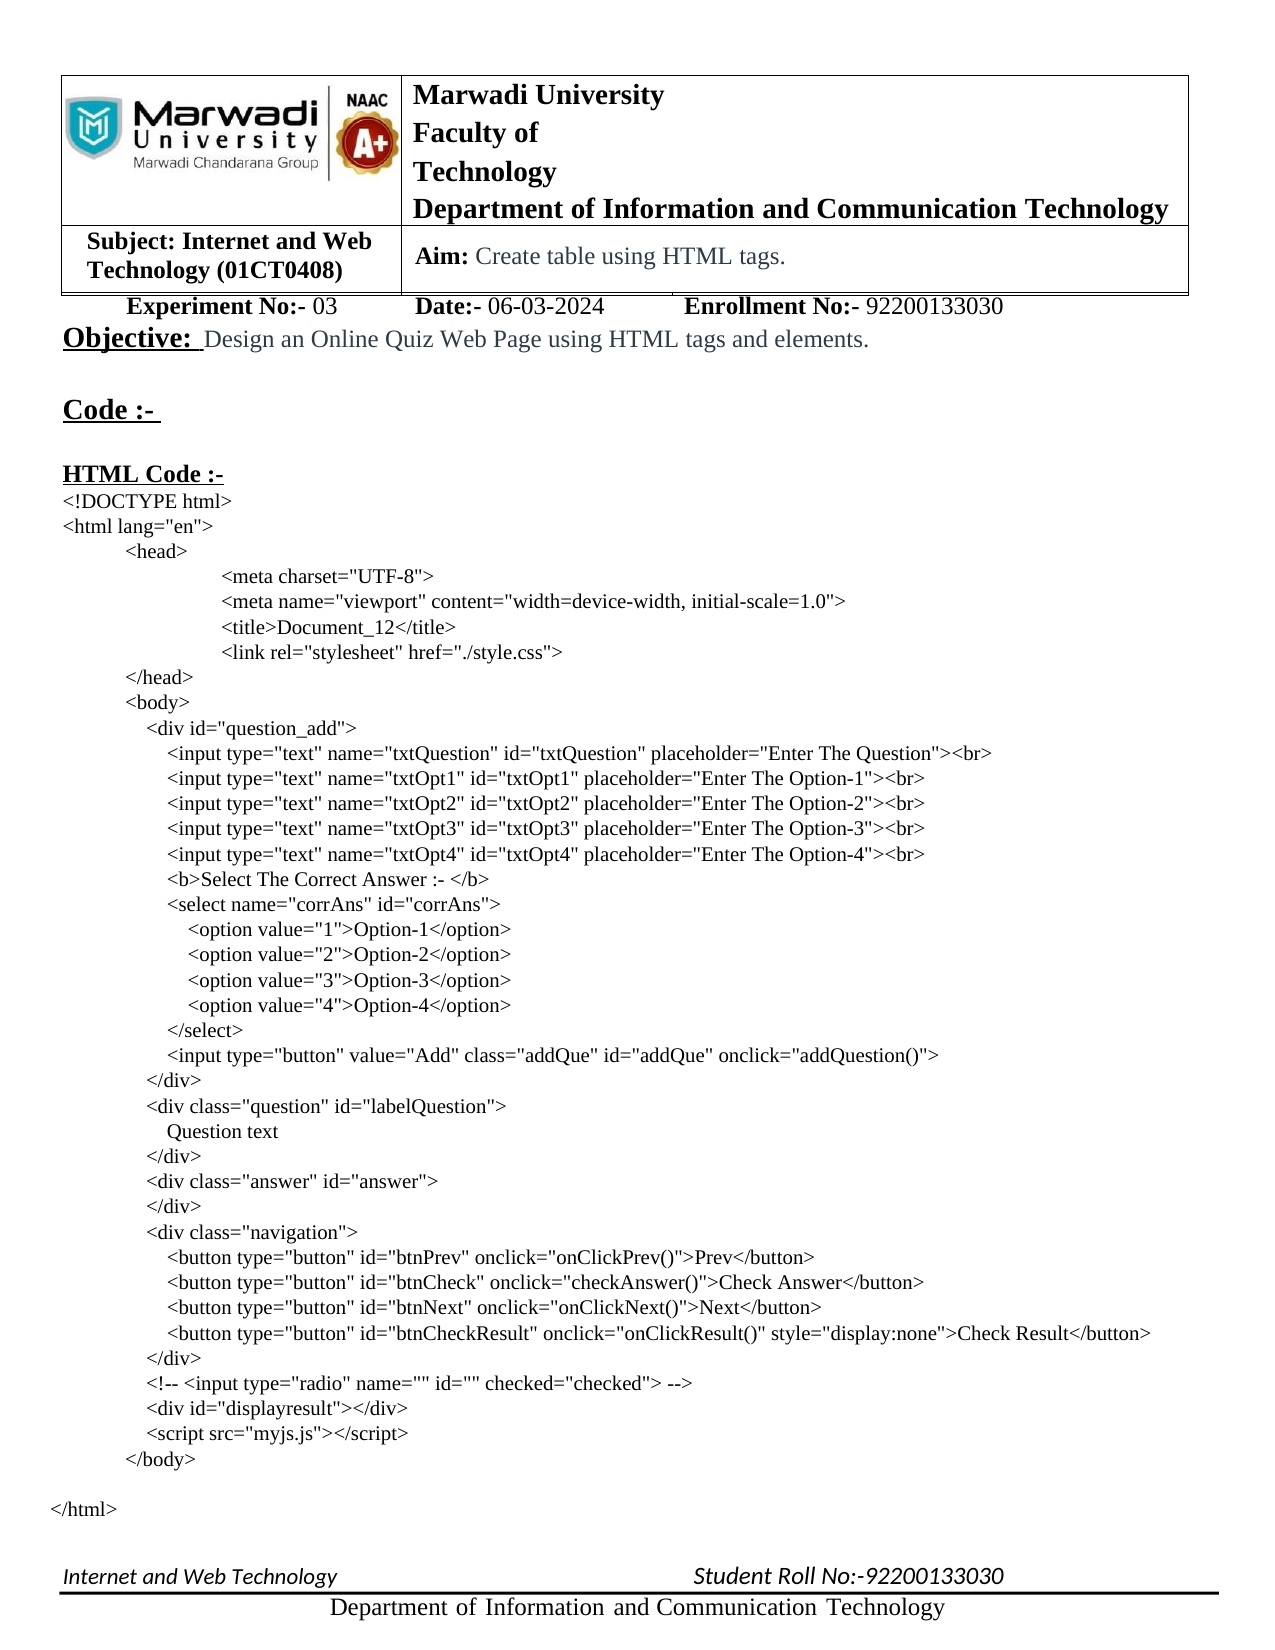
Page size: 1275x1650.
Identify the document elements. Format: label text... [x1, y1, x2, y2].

subtitle Objective: Design an Online Quiz Web Page using HTML tags and elements. [62, 320, 1221, 354]
text <html lang="en"> [62, 514, 1221, 538]
picture [62, 82, 401, 183]
text <button type="button" id="btnNext" onclick="onClickNext()">Next</button> [125, 1295, 1221, 1319]
text <div class="answer" id="answer"> [125, 1169, 1221, 1193]
text <title>Document_12</title> [200, 614, 1221, 639]
text <body> [125, 690, 1221, 714]
text <input type="text" name="txtOpt4" id="txtOpt4" placeholder="Enter The Option-4"><br> [125, 841, 1221, 866]
text <option value="1">Option-1</option> [125, 917, 1221, 941]
text <input type="text" name="txtOpt2" id="txtOpt2" placeholder="Enter The Option-2"><br> [125, 791, 1221, 815]
text <link rel="stylesheet" href="./style.css"> [200, 640, 1221, 664]
text <input type="text" name="txtOpt1" id="txtOpt1" placeholder="Enter The Option-1"><br> [125, 766, 1221, 790]
text <button type="button" id="btnCheckResult" onclick="onClickResult()" style="display:none">Check Result</button> [125, 1320, 1221, 1344]
text <input type="text" name="txtOpt3" id="txtOpt3" placeholder="Enter The Option-3"><br> [125, 816, 1221, 840]
text <button type="button" id="btnCheck" onclick="checkAnswer()">Check Answer</button> [125, 1270, 1221, 1294]
text <meta charset="UTF-8"> [200, 564, 1221, 588]
text <div class="question" id="labelQuestion"> [125, 1093, 1221, 1118]
text <!-- <input type="radio" name="" id="" checked="checked"> --> [125, 1371, 1221, 1395]
text <div class="navigation"> [125, 1219, 1221, 1244]
text Question text [125, 1119, 1221, 1143]
text </div> [125, 1346, 1221, 1370]
text <meta name="viewport" content="width=device-width, initial-scale=1.0"> [200, 589, 1221, 613]
text <input type="text" name="txtQuestion" id="txtQuestion" placeholder="Enter The Question"><br> [125, 741, 1221, 765]
text </div> [125, 1144, 1221, 1168]
text <div id="displayresult"></div> [125, 1396, 1221, 1420]
text <option value="4">Option-4</option> [125, 993, 1221, 1017]
text </select> [125, 1018, 1221, 1042]
text </html> [50, 1497, 1221, 1521]
subtitle HTML Code :- [62, 459, 1221, 487]
text <select name="corrAns" id="corrAns"> [125, 892, 1221, 916]
text <!DOCTYPE html> [62, 488, 1221, 513]
text </div> [125, 1194, 1221, 1218]
text <input type="button" value="Add" class="addQue" id="addQue" onclick="addQuestion()"> [125, 1043, 1221, 1067]
text <head> [125, 539, 1221, 563]
text </head> [125, 665, 1221, 689]
text <script src="myjs.js"></script> [125, 1421, 1221, 1445]
text <option value="3">Option-3</option> [125, 967, 1221, 992]
text </body> [125, 1446, 1221, 1471]
text </div> [125, 1068, 1221, 1092]
text <div id="question_add"> [125, 715, 1221, 739]
text <button type="button" id="btnPrev" onclick="onClickPrev()">Prev</button> [125, 1245, 1221, 1269]
text <option value="2">Option-2</option> [125, 942, 1221, 966]
text <b>Select The Correct Answer :- </b> [125, 867, 1221, 891]
subtitle Code :- [62, 392, 1221, 426]
